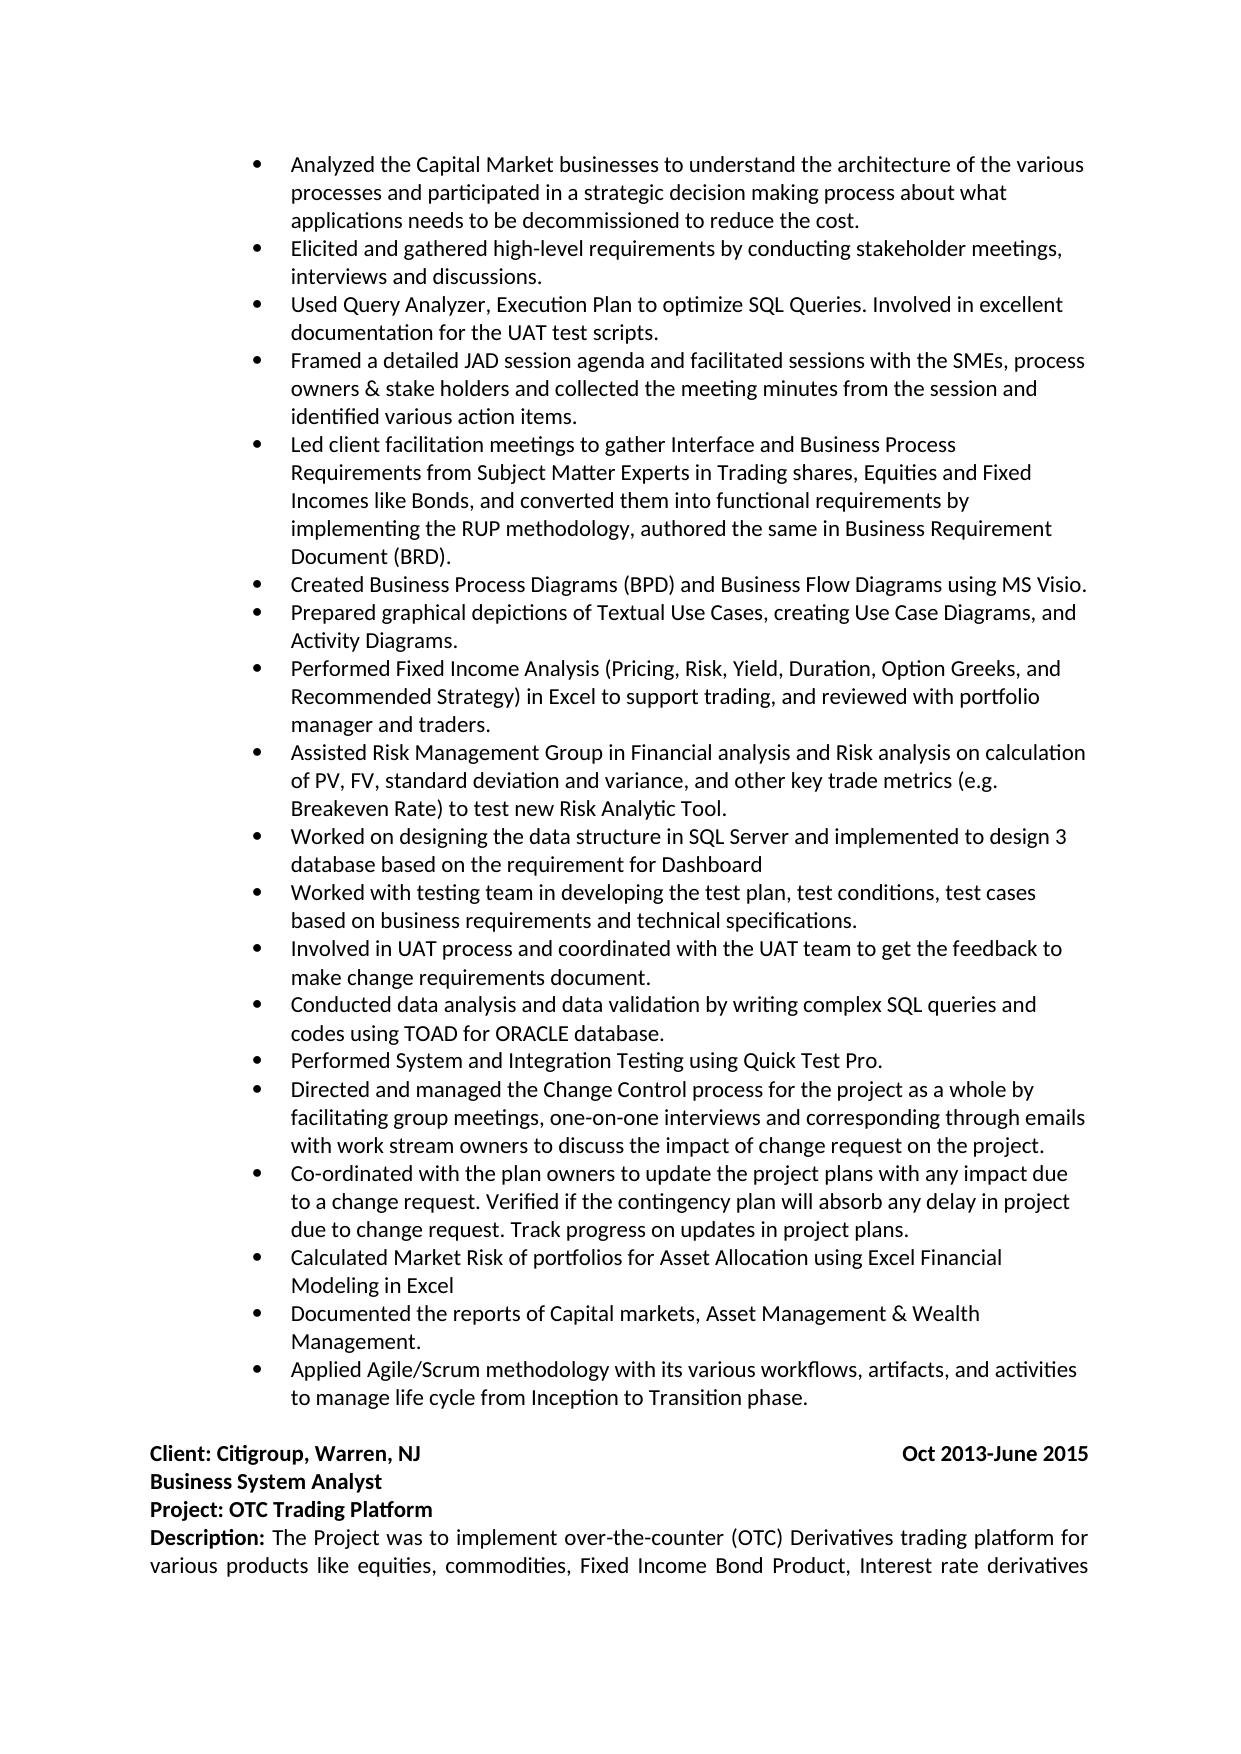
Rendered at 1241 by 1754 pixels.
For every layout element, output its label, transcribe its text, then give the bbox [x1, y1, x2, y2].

list Assisted Risk Management Group in Financial analysis and Risk analysis on calculation of PV, FV, standard deviation and variance, and other key trade metrics (e.g. Breakeven Rate) to test new Risk Analytic Tool. [253, 738, 1090, 822]
list Created Business Process Diagrams (BPD) and Business Flow Diagrams using MS Visio. [253, 570, 1090, 598]
list Worked with testing team in developing the test plan, test conditions, test cases based on business requirements and technical specifications. [253, 878, 1090, 934]
list Used Query Analyzer, Execution Plan to optimize SQL Queries. Involved in excellent documentation for the UAT test scripts. [253, 290, 1090, 346]
text Business System Analyst [150, 1467, 1090, 1495]
list Prepared graphical depictions of Textual Use Cases, creating Use Case Diagrams, and Activity Diagrams. [253, 598, 1090, 654]
list Co-ordinated with the plan owners to update the project plans with any impact due to a change request. Verified if the contingency plan will absorb any delay in project due to change request. Track progress on updates in project plans. [253, 1159, 1090, 1243]
list Led client facilitation meetings to gather Interface and Business Process Requirements from Subject Matter Experts in Trading shares, Equities and Fixed Incomes like Bonds, and converted them into functional requirements by implementing the RUP methodology, authored the same in Business Requirement Document (BRD). [253, 430, 1090, 570]
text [150, 1523, 1090, 1579]
list Applied Agile/Scrum methodology with its various workflows, artifacts, and activities to manage life cycle from Inception to Transition phase. [253, 1355, 1090, 1411]
list Worked on designing the data structure in SQL Server and implemented to design 3 database based on the requirement for Dashboard [253, 822, 1090, 878]
text Project: OTC Trading Platform [150, 1495, 1090, 1523]
list Calculated Market Risk of portfolios for Asset Allocation using Excel Financial Modeling in Excel [253, 1243, 1090, 1299]
text Client: Citigroup, Warren, NJ Oct 2013-June 2015 [150, 1439, 1090, 1467]
list Involved in UAT process and coordinated with the UAT team to get the feedback to make change requirements document. [253, 934, 1090, 991]
list Performed System and Integration Testing using Quick Test Pro. [253, 1047, 1090, 1075]
list Documented the reports of Capital markets, Asset Management & Wealth Management. [253, 1299, 1090, 1355]
list Directed and managed the Change Control process for the project as a whole by facilitating group meetings, one-on-one interviews and corresponding through emails with work stream owners to discuss the impact of change request on the project. [253, 1075, 1090, 1159]
list Performed Fixed Income Analysis (Pricing, Risk, Yield, Duration, Option Greeks, and Recommended Strategy) in Excel to support trading, and reviewed with portfolio manager and traders. [253, 654, 1090, 738]
list Elicited and gathered high-level requirements by conducting stakeholder meetings, interviews and discussions. [253, 234, 1090, 290]
list Framed a detailed JAD session agenda and facilitated sessions with the SMEs, process owners & stake holders and collected the meeting minutes from the session and identified various action items. [253, 346, 1090, 430]
list Conducted data analysis and data validation by writing complex SQL queries and codes using TOAD for ORACLE database. [253, 991, 1090, 1047]
list Analyzed the Capital Market businesses to understand the architecture of the various processes and participated in a strategic decision making process about what applications needs to be decommissioned to reduce the cost. [253, 150, 1090, 234]
